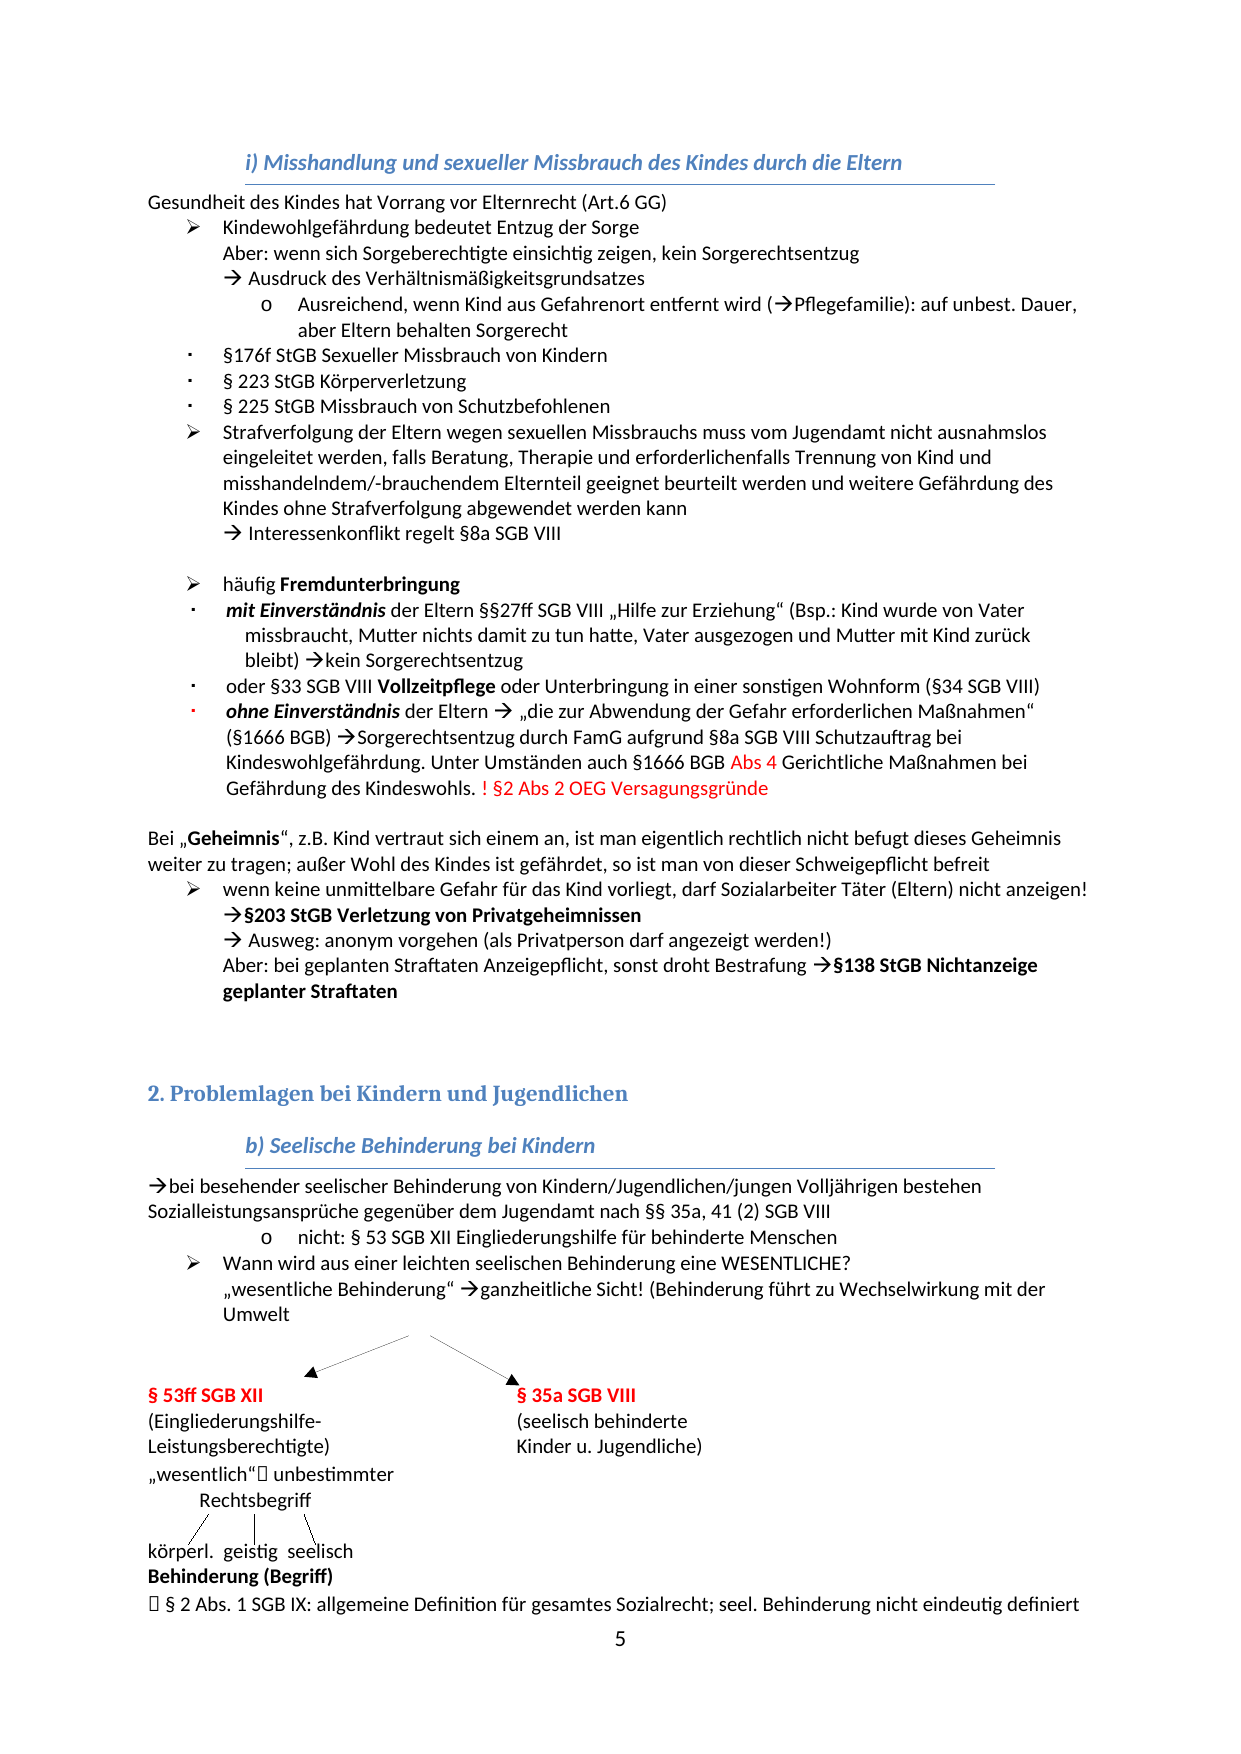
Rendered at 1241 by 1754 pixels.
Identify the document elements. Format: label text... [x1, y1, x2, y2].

text Rechtsbegriff [148, 1487, 1093, 1513]
text (Eingliederungshilfe- (seelisch behinderte [148, 1408, 1093, 1433]
list § 225 StGB Missbrauch von Schutzbefohlenen [185, 393, 1093, 419]
text Interessenkonflikt regelt §8a SGB VIII [223, 521, 1093, 546]
list ohne Einverständnis der Eltern „die zur Abwendung der Gefahr erforderlichen Maßnahmen“ (§1666 BGB) Sorgerechtsentzug durch FamG aufgrund §8a SGB VIII Schutzauftrag bei Kindeswohlgefährdung. Unter Umständen auch §1666 BGB Abs 4 Gerichtliche Maßnahmen bei Gefährdung des Kindeswohls. ! §2 Abs 2 OEG Versagungsgründe [188, 698, 1093, 800]
text § 53ff SGB XII § 35a SGB VIII [148, 1383, 1093, 1408]
text „wesentlich“ unbestimmter [148, 1459, 1093, 1487]
text Ausweg: anonym vorgehen (als Privatperson darf angezeigt werden!) [223, 927, 1093, 953]
text Aber: bei geplanten Straftaten Anzeigepflicht, sonst droht Bestrafung §138 StGB Nichtanzeige geplanter Straftaten [223, 953, 1093, 1003]
subtitle 2. Problemlagen bei Kindern und Jugendlichen [148, 1080, 1093, 1107]
list §176f StGB Sexueller Missbrauch von Kindern [185, 343, 1093, 368]
text Aber: wenn sich Sorgeberechtigte einsichtig zeigen, kein Sorgerechtsentzug [223, 240, 1093, 265]
list nicht: § 53 SGB XII Eingliederungshilfe für behinderte Menschen [260, 1224, 1093, 1250]
text b) Seelische Behinderung bei Kindern [245, 1131, 995, 1168]
list wenn keine unmittelbare Gefahr für das Kind vorliegt, darf Sozialarbeiter Täter (Eltern) nicht anzeigen! §203 StGB Verletzung von Privatgeheimnissen [185, 876, 1093, 927]
text bleibt) kein Sorgerechtsentzug [226, 648, 1093, 673]
list Ausreichend, wenn Kind aus Gefahrenort entfernt wird (Pflegefamilie): auf unbest. Dauer, aber Eltern behalten Sorgerecht [260, 291, 1093, 343]
list Wann wird aus einer leichten seelischen Behinderung eine WESENTLICHE? [185, 1250, 1093, 1276]
text Bei „Geheimnis“, z.B. Kind vertraut sich einem an, ist man eigentlich rechtlich nicht befugt dieses Geheimnis weiter zu tragen; außer Wohl des Kindes ist gefährdet, so ist man von dieser Schweigepflicht befreit [148, 826, 1093, 876]
text  § 2 Abs. 1 SGB IX: allgemeine Definition für gesamtes Sozialrecht; seel. Behinderung nicht eindeutig definiert [148, 1589, 1093, 1617]
text „wesentliche Behinderung“ ganzheitliche Sicht! (Behinderung führt zu Wechselwirkung mit der Umwelt [223, 1276, 1093, 1327]
list Kindewohlgefährdung bedeutet Entzug der Sorge [185, 214, 1093, 240]
text Gesundheit des Kindes hat Vorrang vor Elternrecht (Art.6 GG) [148, 189, 1093, 214]
text Ausdruck des Verhältnismäßigkeitsgrundsatzes [223, 265, 1093, 291]
list mit Einverständnis der Eltern §§27ff SGB VIII „Hilfe zur Erziehung“ (Bsp.: Kind wurde von Vater [188, 597, 1093, 622]
list § 223 StGB Körperverletzung [185, 368, 1093, 393]
text i) Misshandlung und sexueller Missbrauch des Kindes durch die Eltern [245, 148, 995, 184]
text bei besehender seelischer Behinderung von Kindern/Jugendlichen/jungen Volljährigen bestehen Sozialleistungsansprüche gegenüber dem Jugendamt nach §§ 35a, 41 (2) SGB VIII [148, 1173, 1093, 1224]
list Strafverfolgung der Eltern wegen sexuellen Missbrauchs muss vom Jugendamt nicht ausnahmslos eingeleitet werden, falls Beratung, Therapie und erforderlichenfalls Trennung von Kind und misshandelndem/-brauchendem Elternteil geeignet beurteilt werden und weitere Gefährdung des Kindes ohne Strafverfolgung abgewendet werden kann [185, 419, 1093, 521]
text Leistungsberechtigte) Kinder u. Jugendliche) [148, 1433, 1093, 1459]
list häufig Fremdunterbringung [185, 571, 1093, 597]
text missbraucht, Mutter nichts damit zu tun hatte, Vater ausgezogen und Mutter mit Kind zurück [226, 622, 1093, 648]
text Behinderung (Begriff) [148, 1563, 1093, 1589]
text körperl. geistig seelisch [148, 1538, 1093, 1563]
list oder §33 SGB VIII Vollzeitpflege oder Unterbringung in einer sonstigen Wohnform (§34 SGB VIII) [188, 673, 1093, 698]
